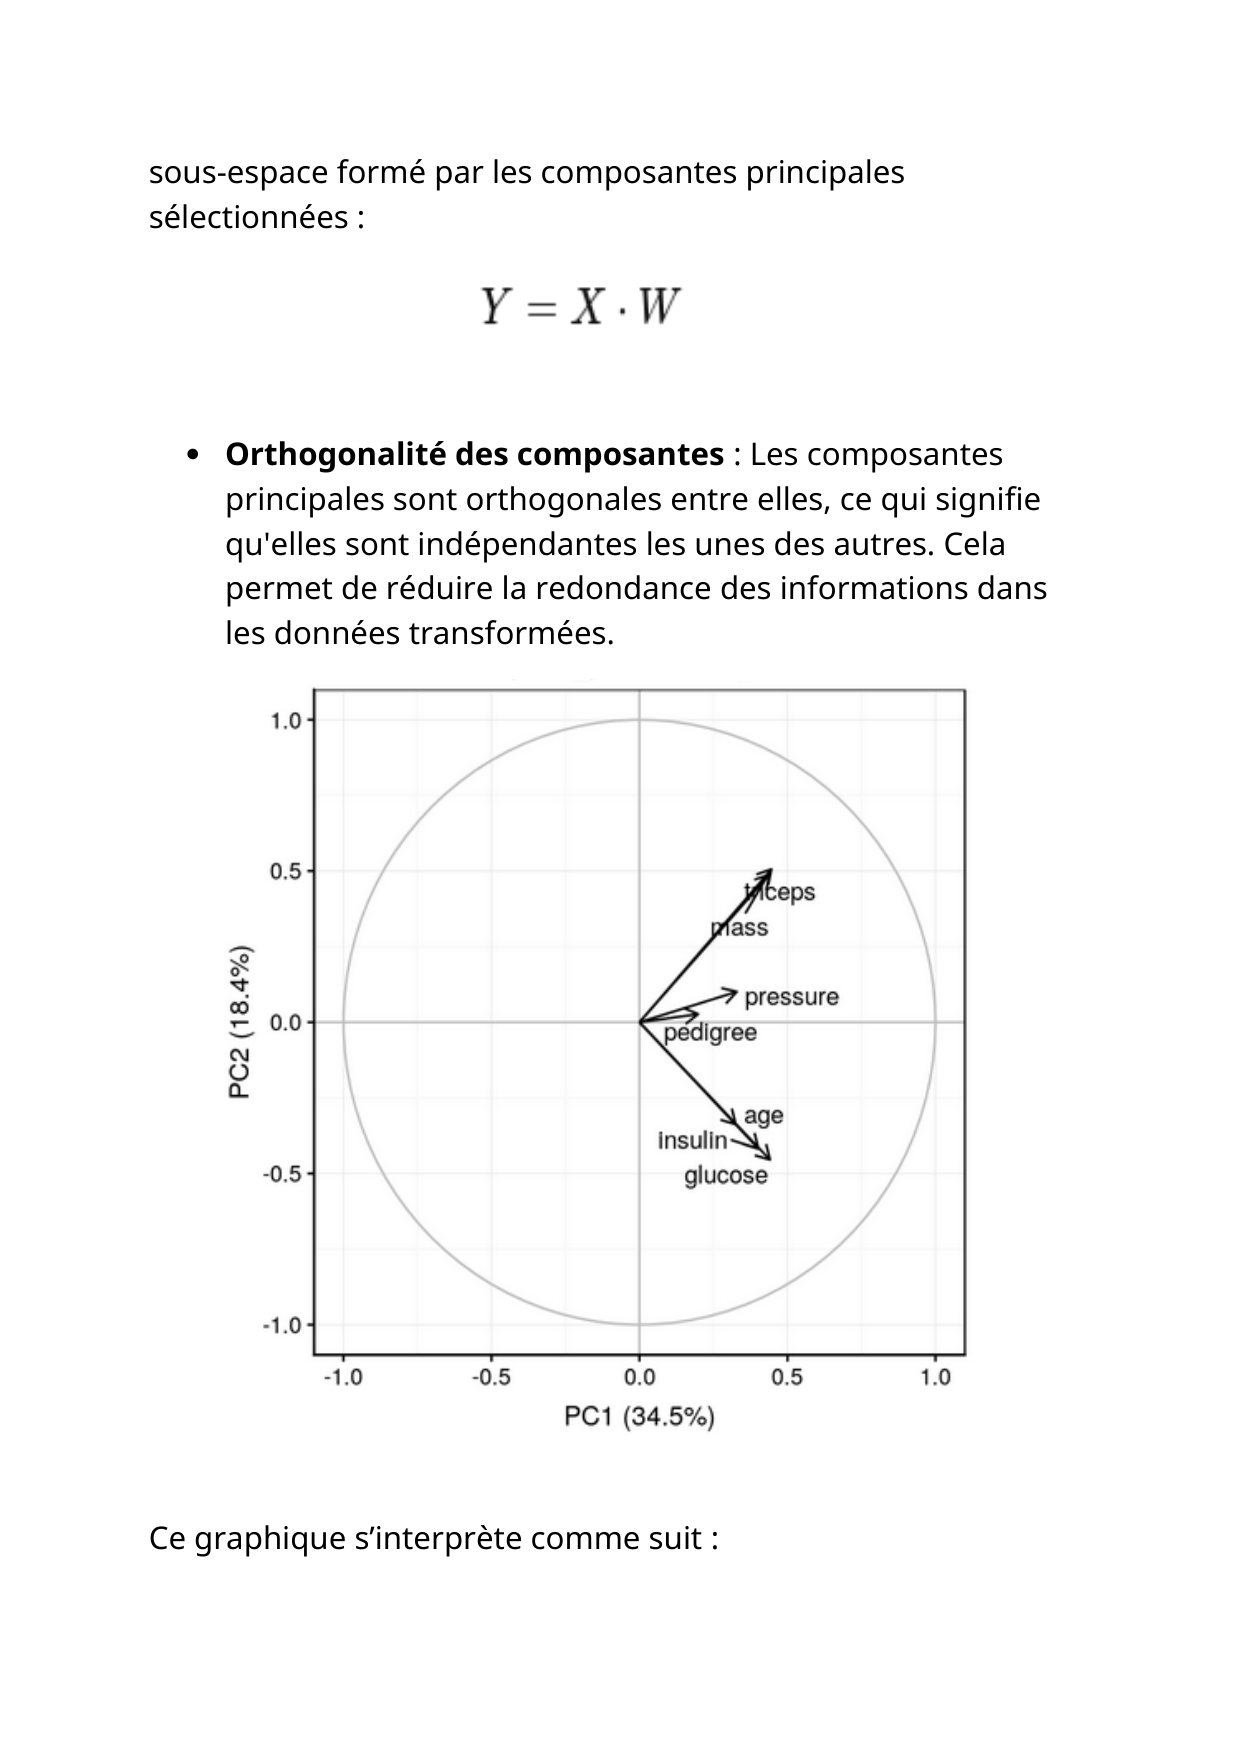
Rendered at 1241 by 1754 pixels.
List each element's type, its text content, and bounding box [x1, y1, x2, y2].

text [148, 150, 1090, 237]
list Orthogonalité des composantes : Les composantes principales sont orthogonales entre elles, ce qui signifie qu'elles sont indépendantes les unes des autres. Cela permet de réduire la redondance des informations dans les données transformées. [187, 432, 1090, 653]
text Ce graphique s’interprète comme suit : [148, 1516, 1090, 1559]
